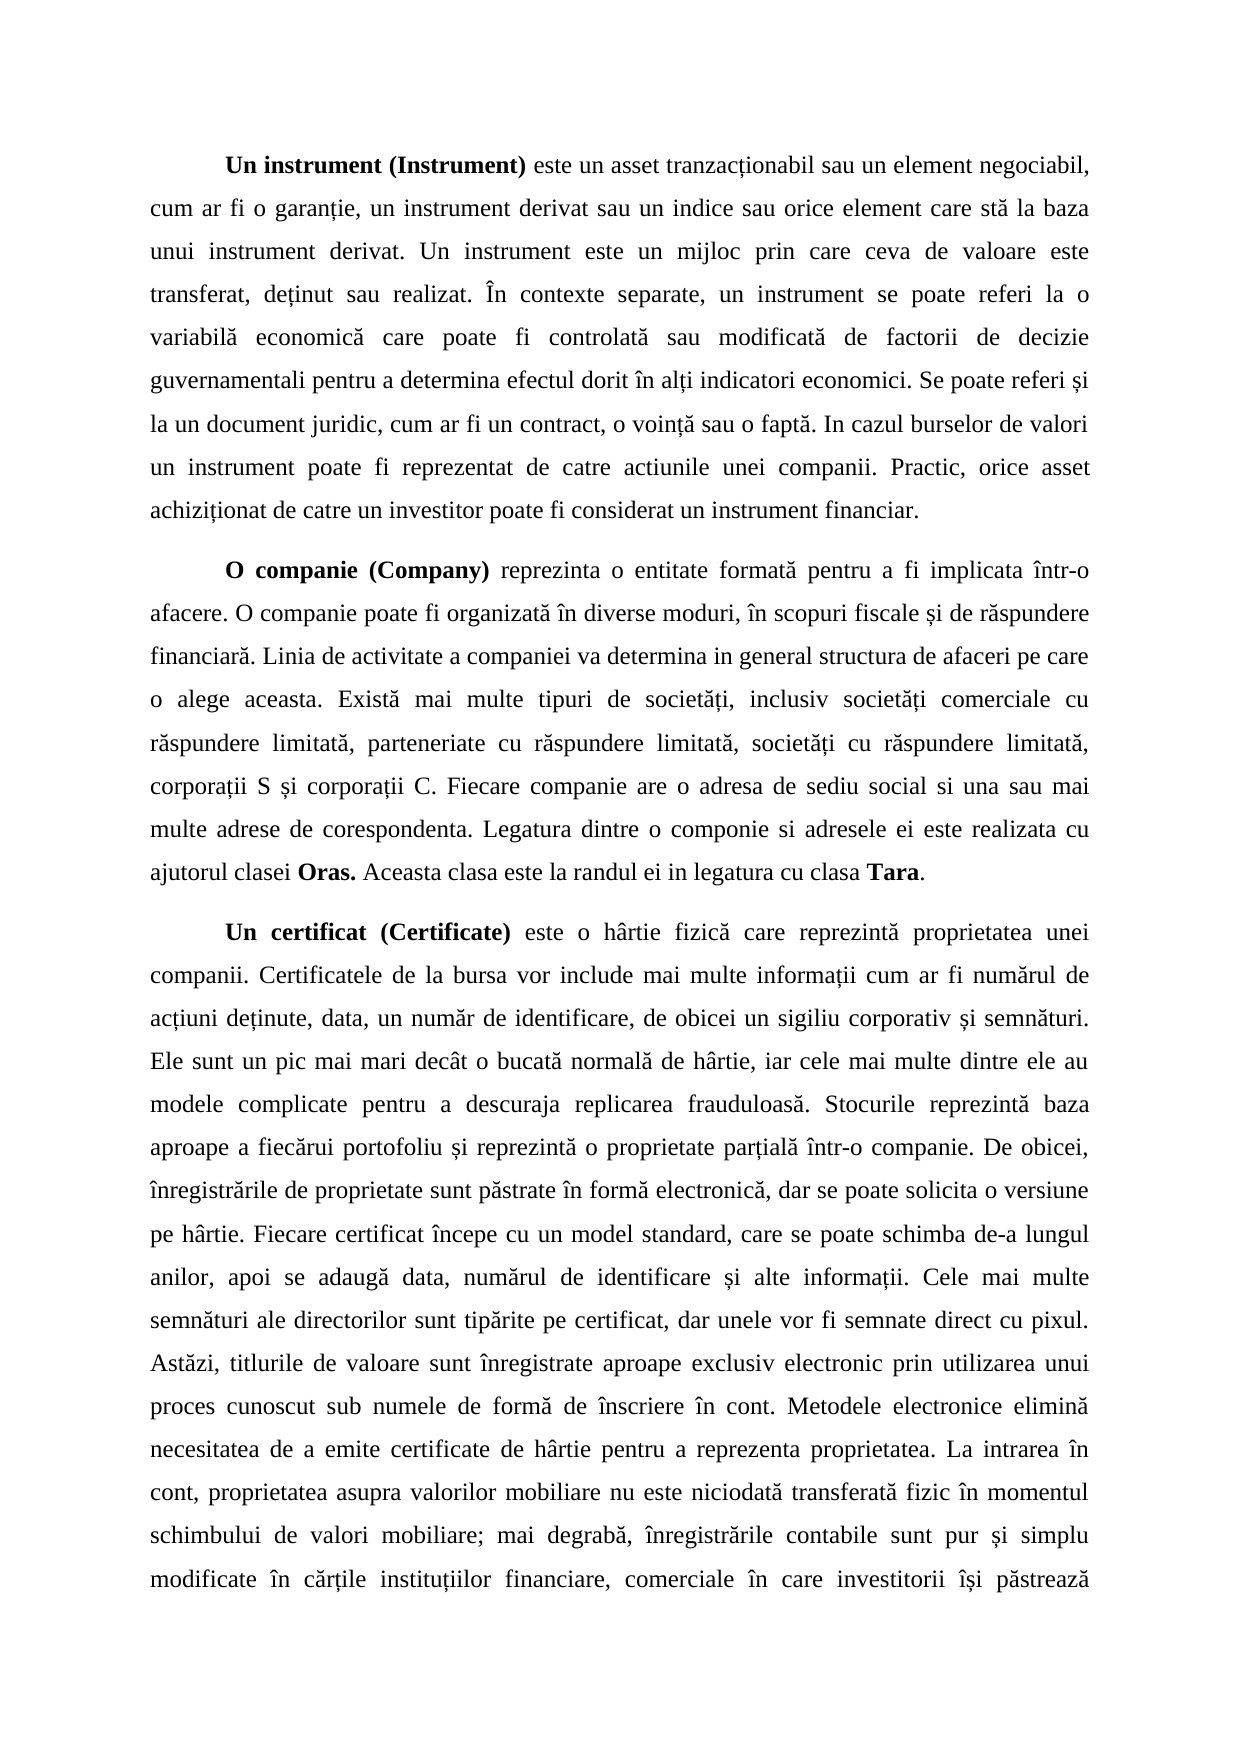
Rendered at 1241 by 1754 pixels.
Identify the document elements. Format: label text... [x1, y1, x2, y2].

text O companie (Company) reprezinta o entitate formată pentru a fi implicata într-o afacere. O companie poate fi organizată în diverse moduri, în scopuri fiscale și de răspundere financiară. Linia de activitate a companiei va determina in general structura de afaceri pe care o alege aceasta. Există mai multe tipuri de societăți, inclusiv societăți comerciale cu răspundere limitată, parteneriate cu răspundere limitată, societăți cu răspundere limitată, corporații S și corporații C. Fiecare companie are o adresa de sediu social si una sau mai multe adrese de corespondenta. Legatura dintre o componie si adresele ei este realizata cu ajutorul clasei Oras. Aceasta clasa este la randul ei in legatura cu clasa Tara. [150, 555, 1090, 886]
text Un instrument (Instrument) este un asset tranzacționabil sau un element negociabil, cum ar fi o garanție, un instrument derivat sau un indice sau orice element care stă la baza unui instrument derivat. Un instrument este un mijloc prin care ceva de valoare este transferat, deținut sau realizat. În contexte separate, un instrument se poate referi la o variabilă economică care poate fi controlată sau modificată de factorii de decizie guvernamentali pentru a determina efectul dorit în alți indicatori economici. Se poate referi și la un document juridic, cum ar fi un contract, o voință sau o faptă. In cazul burselor de valori un instrument poate fi reprezentat de catre actiunile unei companii. Practic, orice asset achiziționat de catre un investitor poate fi considerat un instrument financiar. [150, 150, 1090, 524]
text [150, 917, 1090, 1592]
